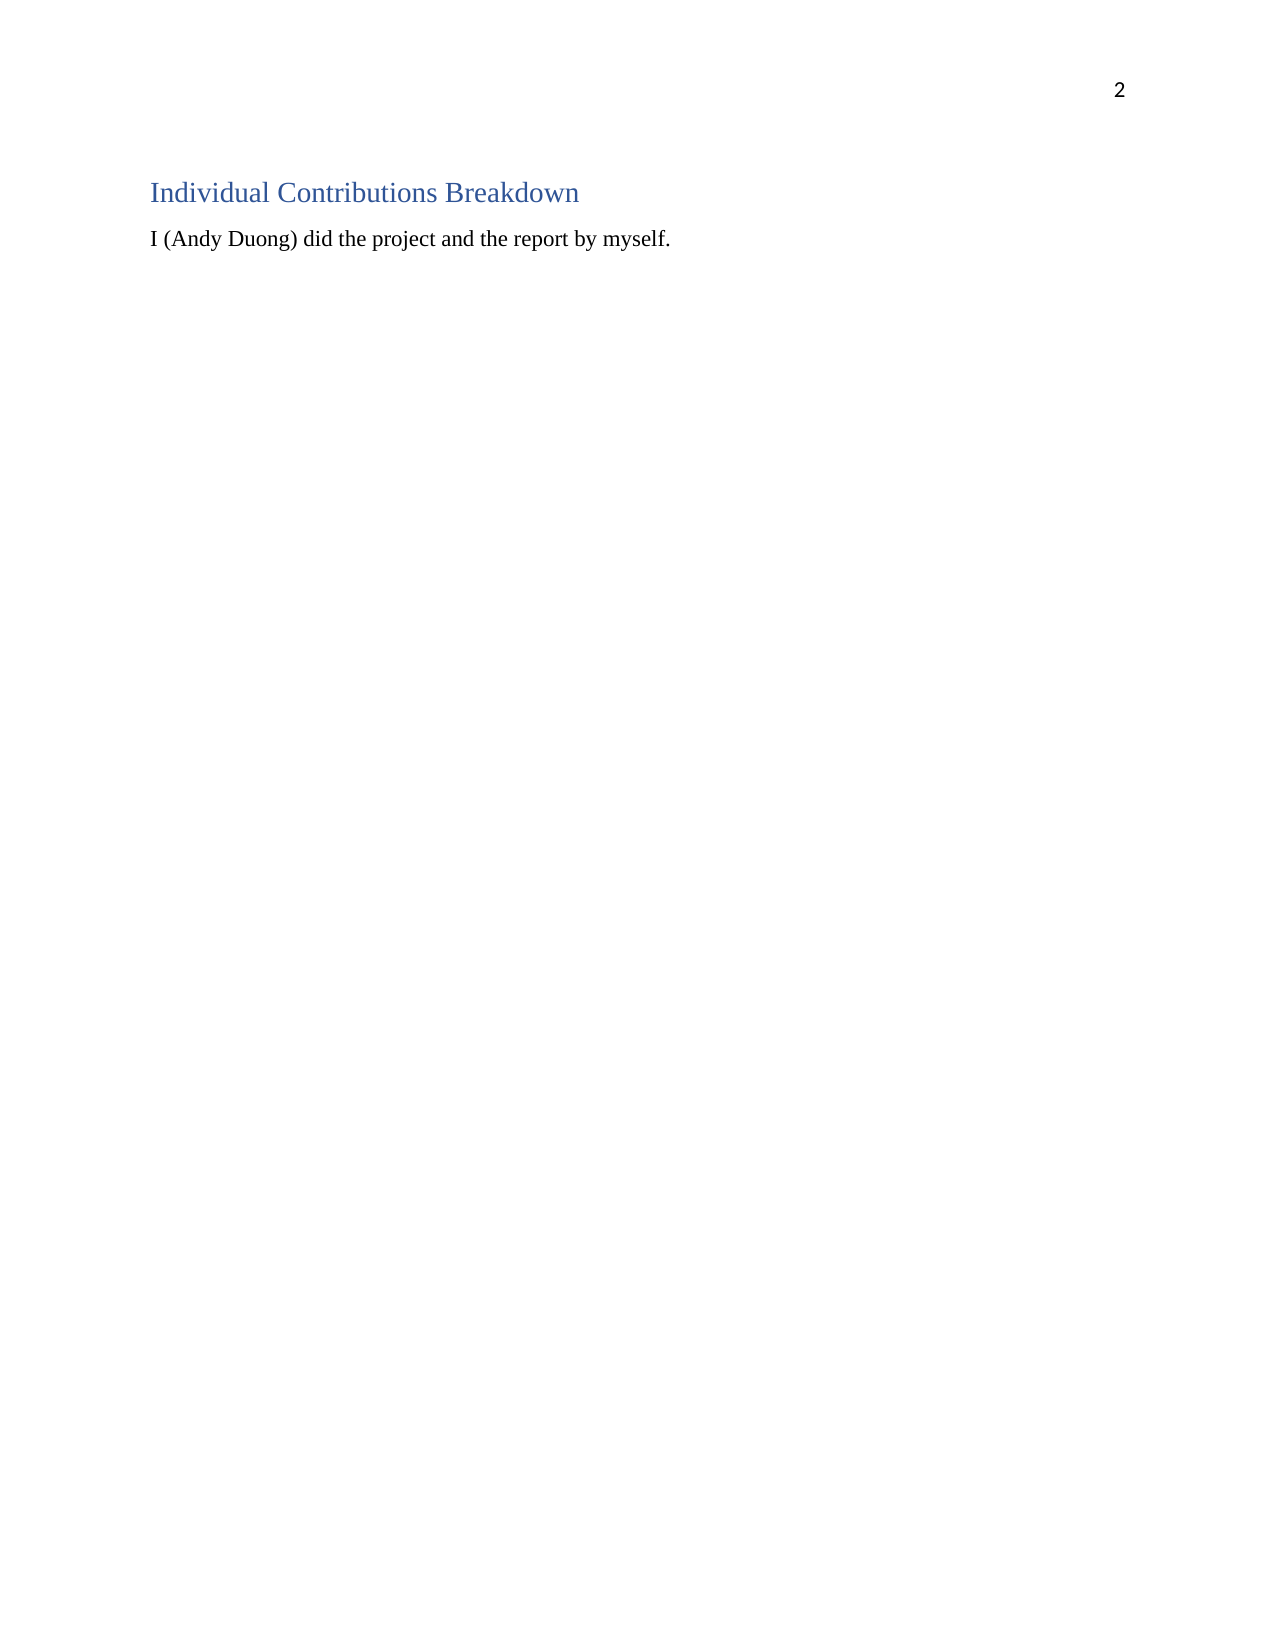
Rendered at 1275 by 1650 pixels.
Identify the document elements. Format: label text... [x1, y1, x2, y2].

text I (Andy Duong) did the project and the report by myself. [150, 225, 1125, 252]
subtitle Individual Contributions Breakdown [150, 175, 1125, 208]
